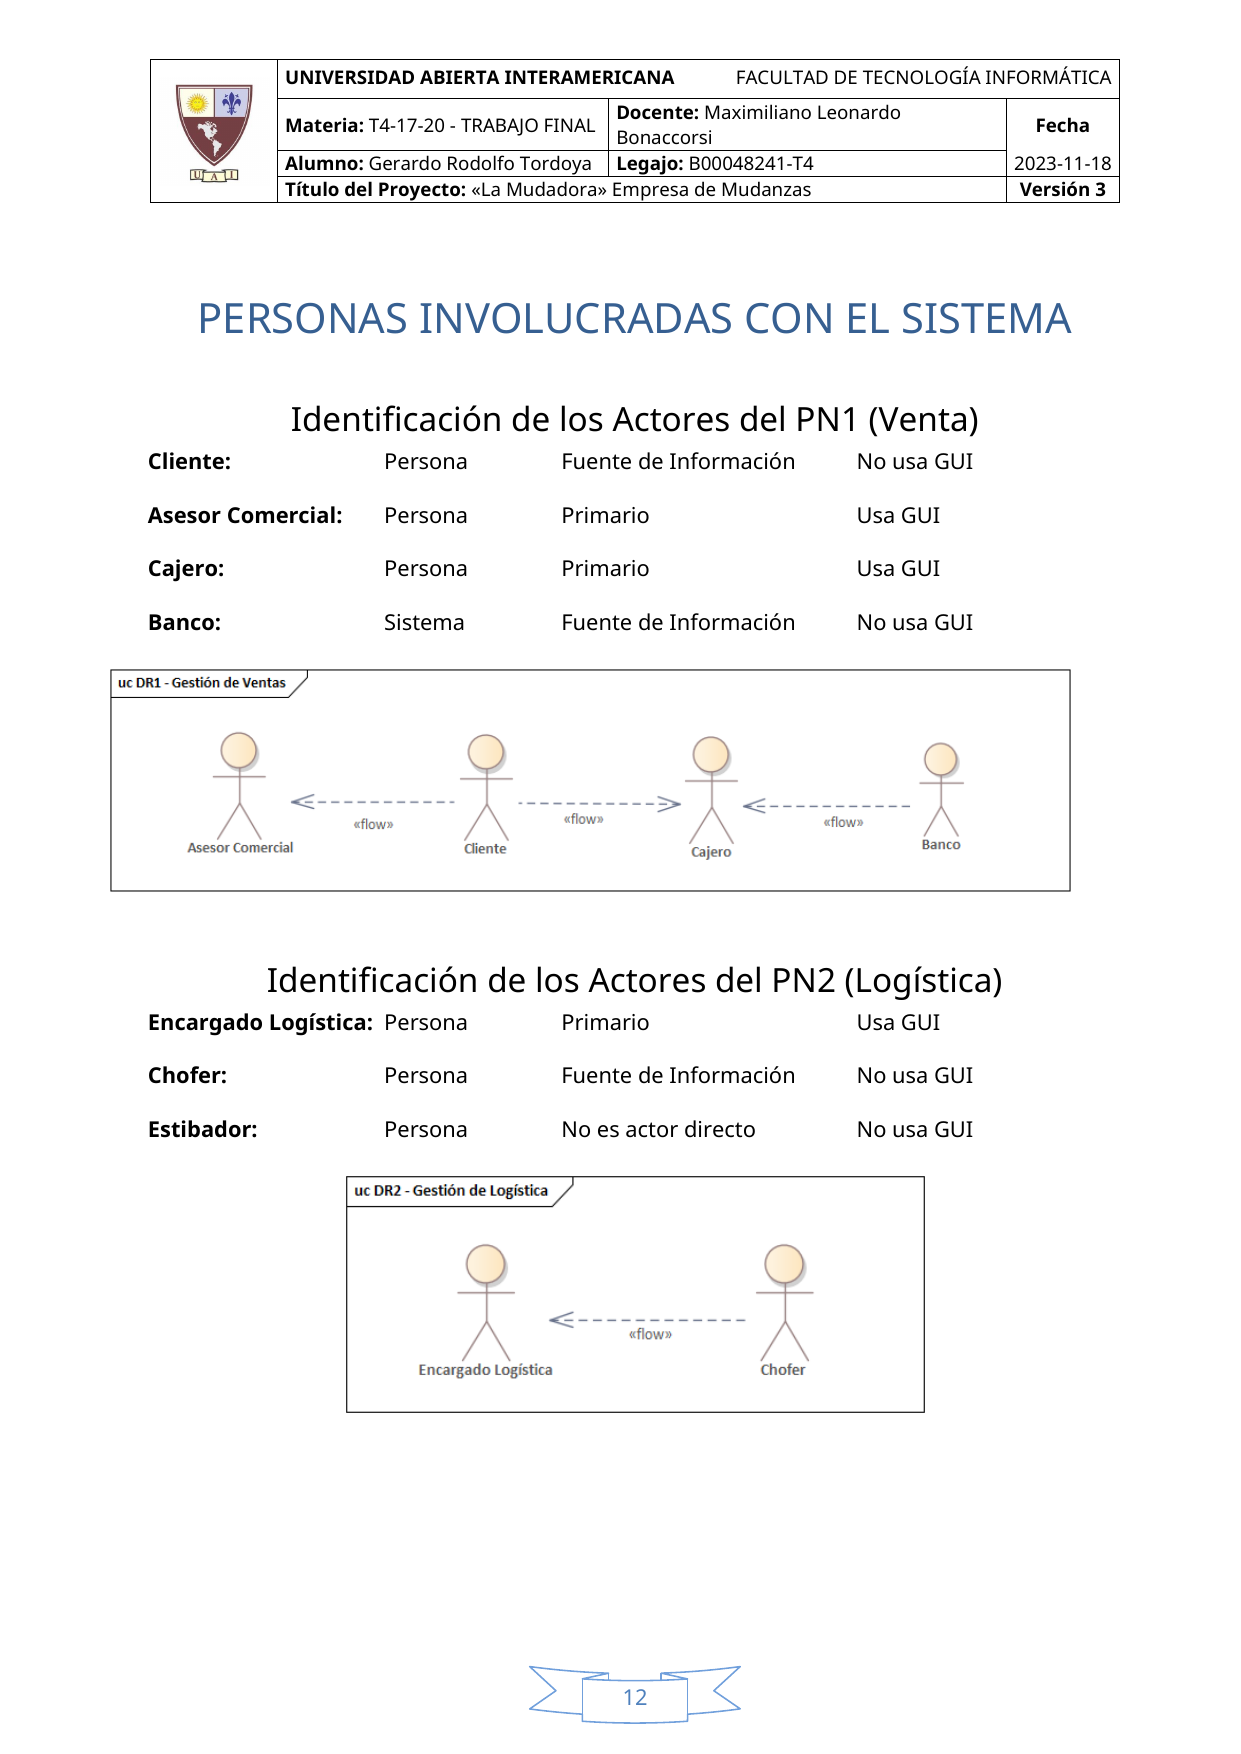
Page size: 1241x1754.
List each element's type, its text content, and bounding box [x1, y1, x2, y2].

picture [102, 661, 1078, 900]
picture [158, 77, 271, 186]
subtitle Identificación de los Actores del PN2 (Logística) [148, 957, 1122, 1002]
text Banco: Sistema Fuente de Información No usa GUI [148, 607, 1122, 637]
text Estibador: Persona No es actor directo No usa GUI [148, 1114, 1122, 1144]
picture [337, 1168, 933, 1421]
subtitle PERSONAS INVOLUCRADAS CON EL SISTEMA [148, 289, 1122, 346]
text Cajero: Persona Primario Usa GUI [148, 553, 1122, 583]
text Cliente: Persona Fuente de Información No usa GUI [148, 446, 1122, 476]
text Chofer: Persona Fuente de Información No usa GUI [148, 1060, 1122, 1090]
text Asesor Comercial: Persona Primario Usa GUI [148, 499, 1122, 529]
subtitle Identificación de los Actores del PN1 (Venta) [148, 396, 1122, 442]
text Encargado Logística: Persona Primario Usa GUI [148, 1006, 1122, 1036]
